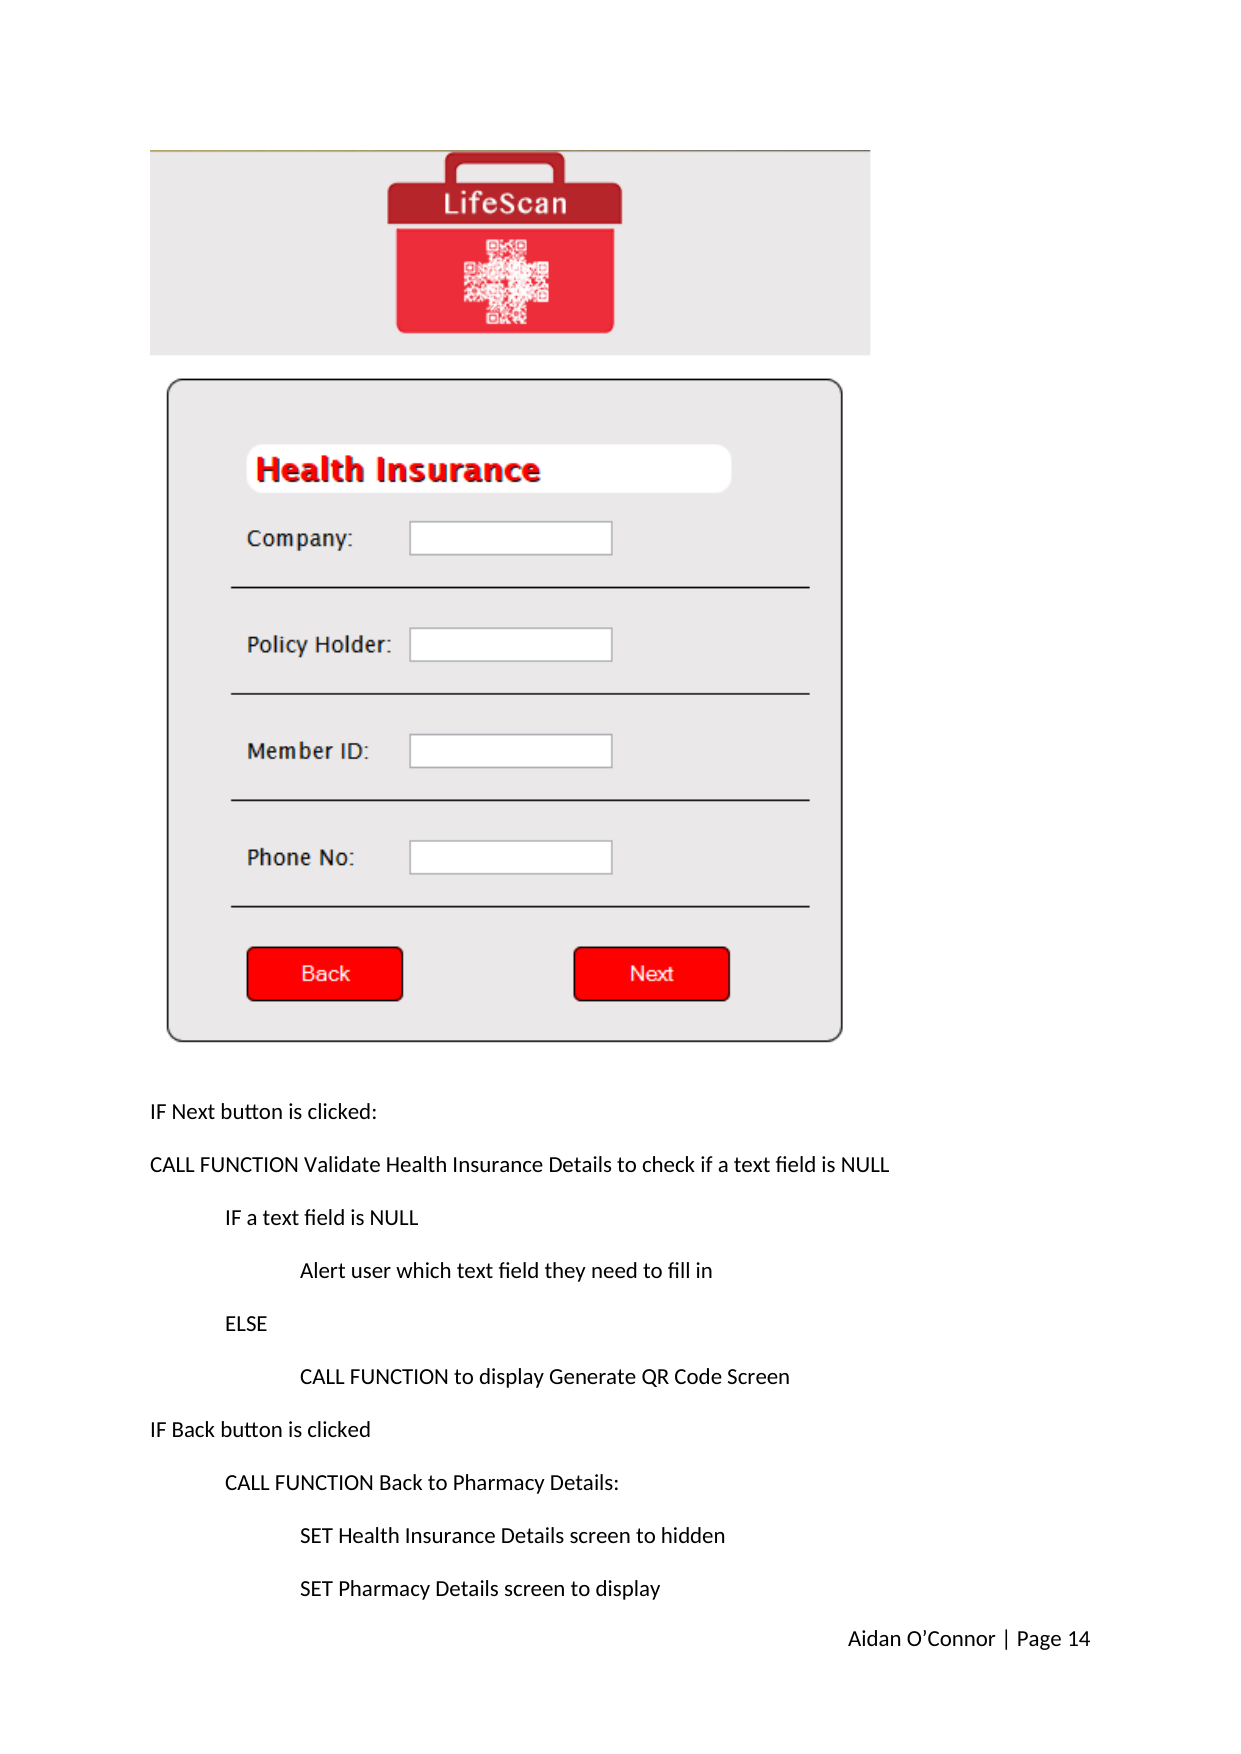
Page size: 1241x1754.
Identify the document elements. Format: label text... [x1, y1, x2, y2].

picture [150, 150, 871, 1072]
text SET Health Insurance Details screen to hidden [150, 1521, 1090, 1549]
text IF Back button is clicked [150, 1415, 1090, 1443]
text IF a text field is NULL [150, 1203, 1090, 1231]
text ELSE [150, 1309, 1090, 1337]
text CALL FUNCTION Back to Pharmacy Details: [150, 1468, 1090, 1496]
text IF Next button is clicked: [150, 1097, 1090, 1125]
text Alert user which text field they need to fill in [150, 1256, 1090, 1284]
text SET Pharmacy Details screen to display [150, 1574, 1090, 1602]
text CALL FUNCTION Validate Health Insurance Details to check if a text field is NULL [150, 1150, 1090, 1178]
text CALL FUNCTION to display Generate QR Code Screen [150, 1362, 1090, 1390]
